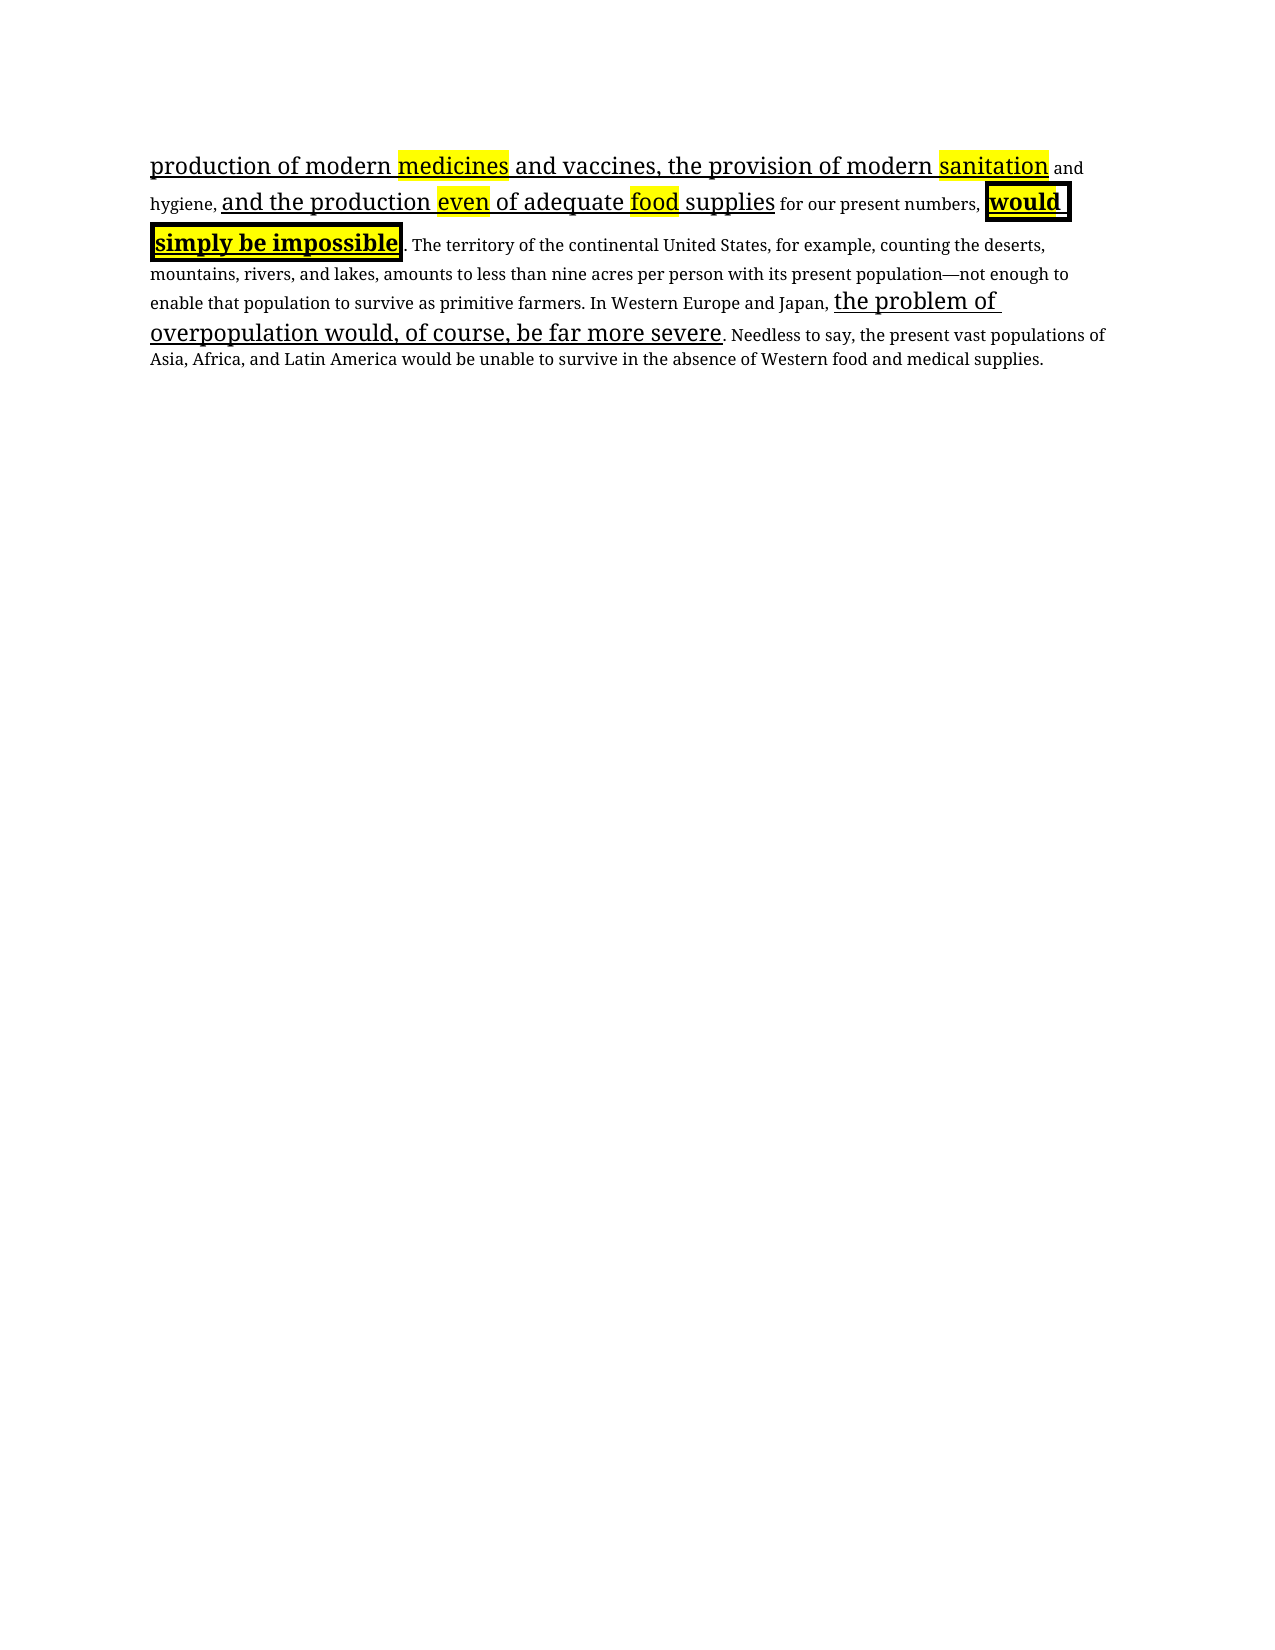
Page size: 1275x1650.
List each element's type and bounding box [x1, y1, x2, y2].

text [150, 150, 1125, 370]
